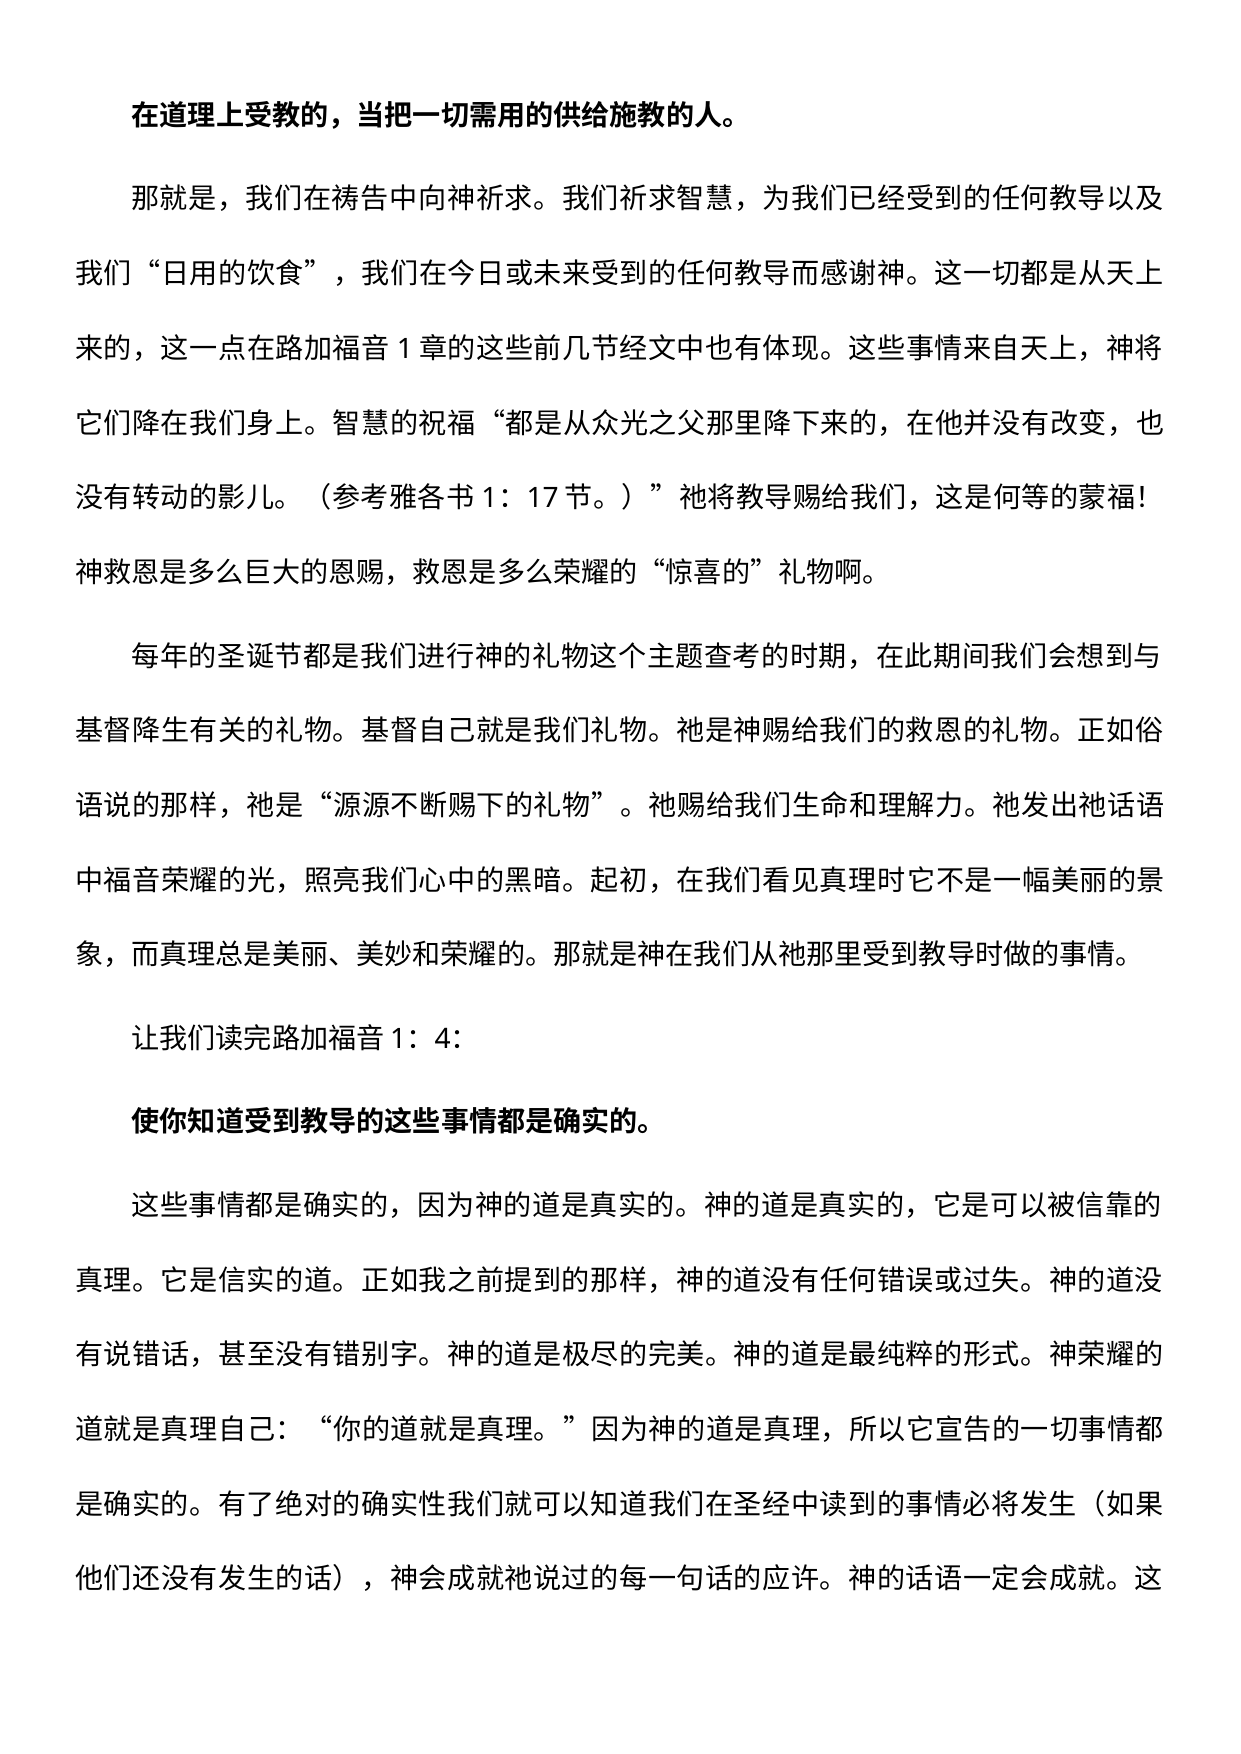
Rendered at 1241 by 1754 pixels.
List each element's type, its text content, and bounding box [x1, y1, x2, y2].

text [75, 1171, 1165, 1609]
text 每年的圣诞节都是我们进行神的礼物这个主题查考的时期，在此期间我们会想到与基督降生有关的礼物。基督自己就是我们礼物。祂是神赐给我们的救恩的礼物。正如俗语说的那样，祂是“源源不断赐下的礼物”。祂赐给我们生命和理解力。祂发出祂话语中福音荣耀的光，照亮我们心中的黑暗。起初，在我们看见真理时它不是一幅美丽的景象，而真理总是美丽、美妙和荣耀的。那就是神在我们从祂那里受到教导时做的事情。 [75, 621, 1165, 985]
text 使你知道受到教导的这些事情都是确实的。 [75, 1087, 1165, 1152]
text 让我们读完路加福音1：4： [75, 1003, 1165, 1068]
text 那就是，我们在祷告中向神祈求。我们祈求智慧，为我们已经受到的任何教导以及我们“日用的饮食”，我们在今日或未来受到的任何教导而感谢神。这一切都是从天上来的，这一点在路加福音1章的这些前几节经文中也有体现。这些事情来自天上，神将它们降在我们身上。智慧的祝福“都是从众光之父那里降下来的，在他并没有改变，也没有转动的影儿。（参考雅各书1：17节。）”祂将教导赐给我们，这是何等的蒙福！神救恩是多么巨大的恩赐，救恩是多么荣耀的“惊喜的”礼物啊。 [75, 164, 1165, 603]
text 在道理上受教的，当把一切需用的供给施教的人。 [75, 81, 1165, 146]
